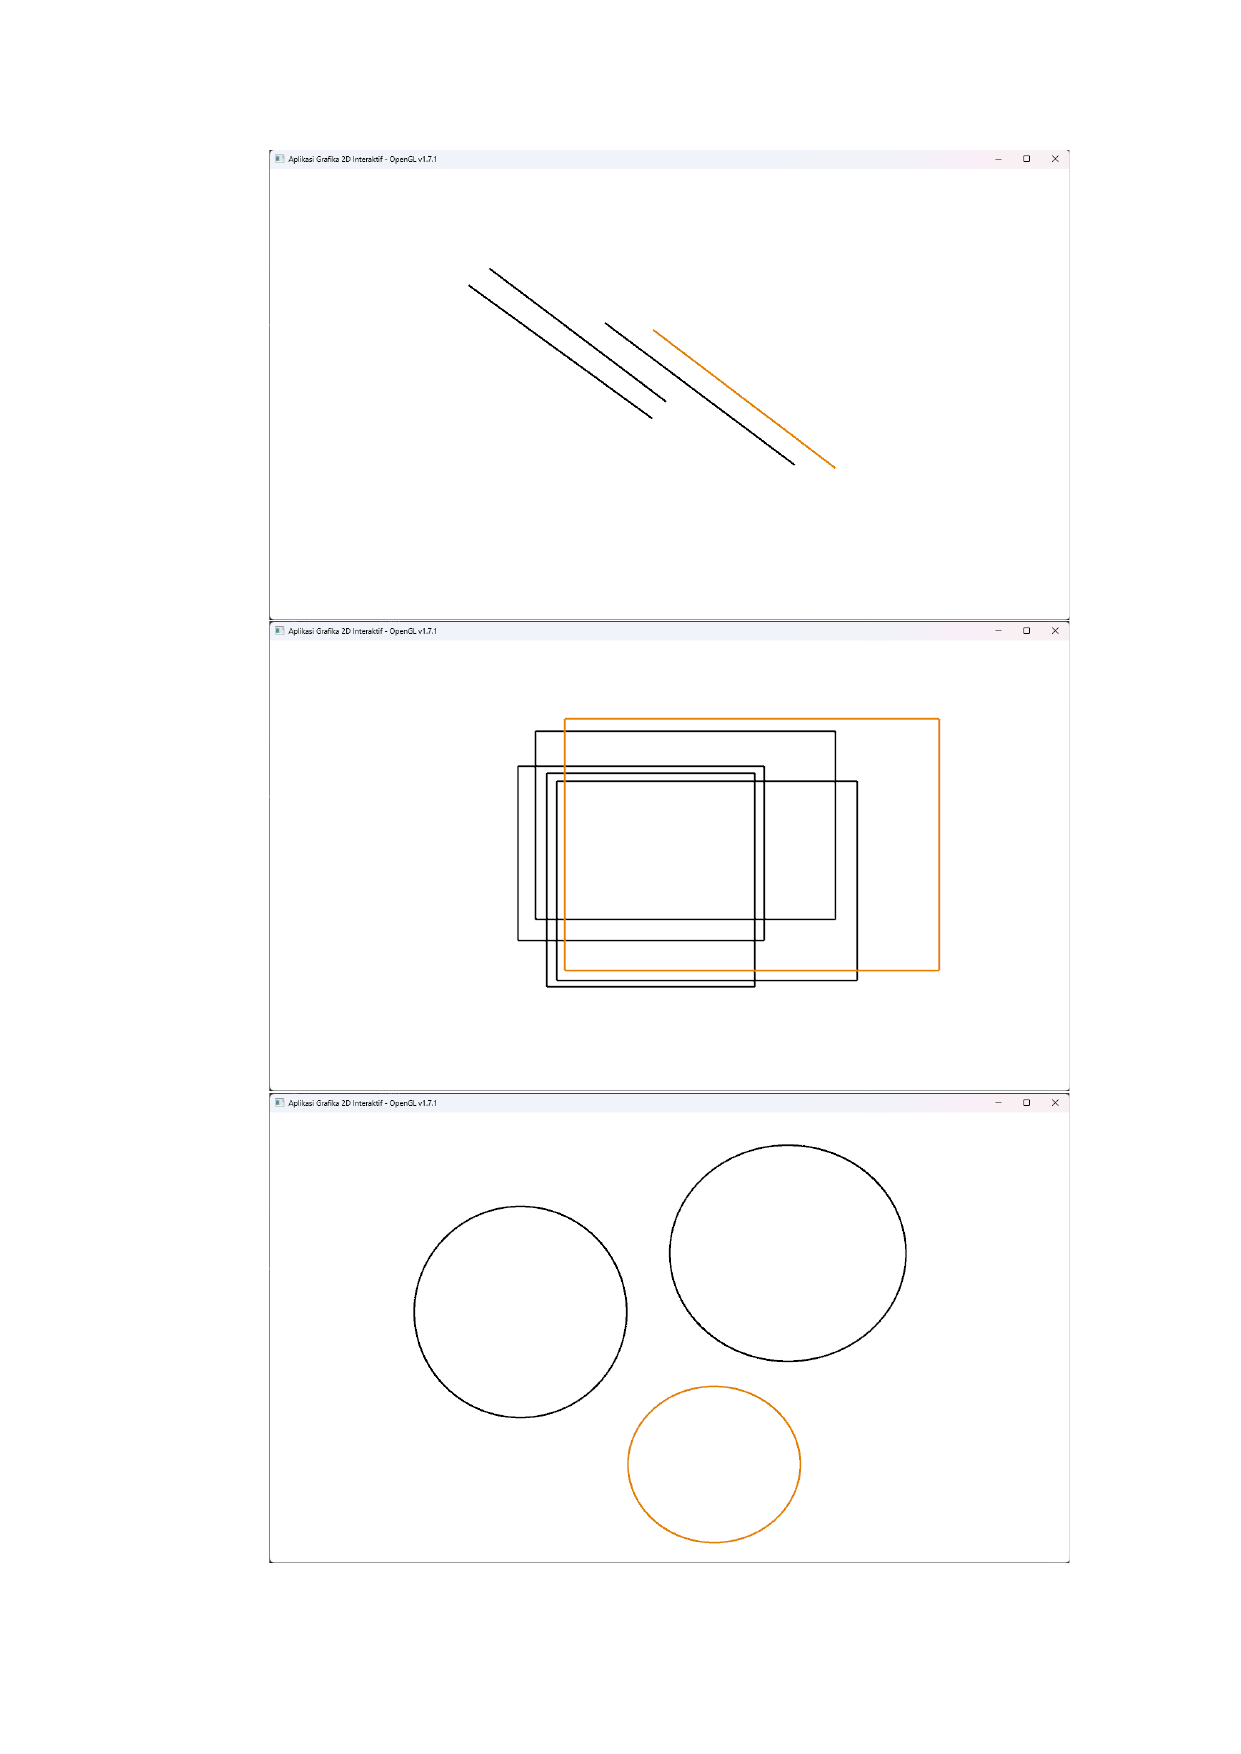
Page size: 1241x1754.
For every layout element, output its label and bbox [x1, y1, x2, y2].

picture [269, 150, 1070, 620]
picture [269, 1093, 1070, 1563]
picture [269, 621, 1070, 1091]
